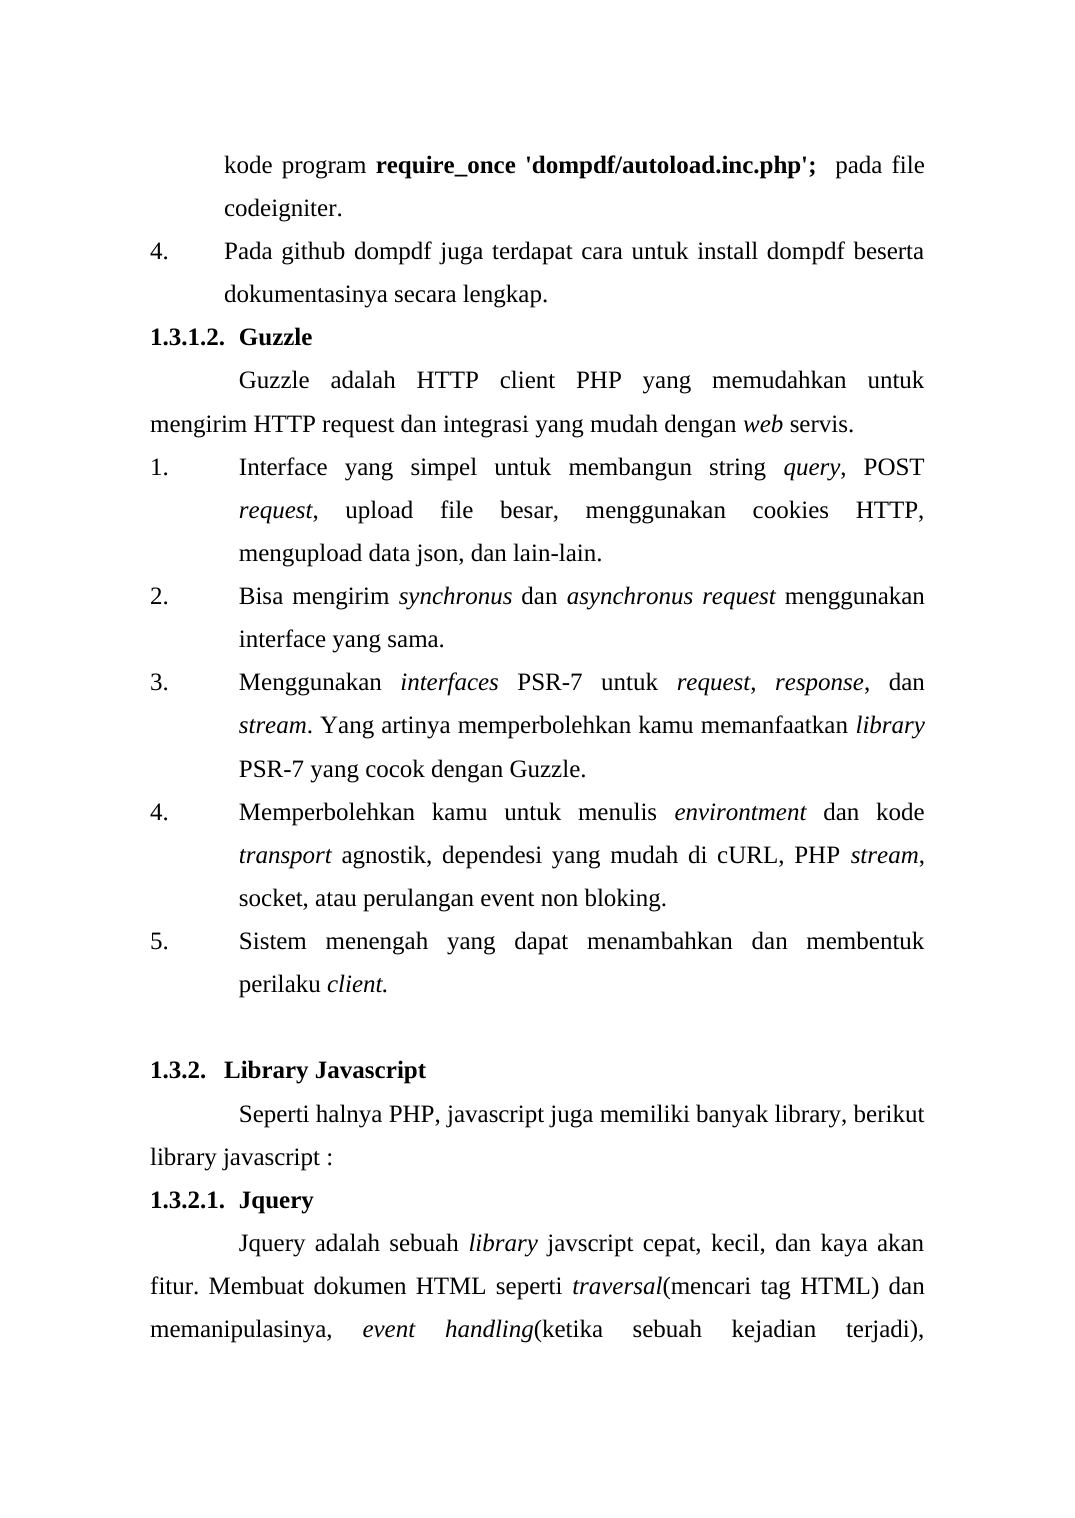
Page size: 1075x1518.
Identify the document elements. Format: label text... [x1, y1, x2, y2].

text Guzzle [150, 322, 925, 351]
list Bisa mengirim synchronus dan asynchronus request menggunakan interface yang sama. [150, 581, 925, 653]
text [150, 1228, 925, 1343]
text Guzzle adalah HTTP client PHP yang memudahkan untuk mengirim HTTP request dan integrasi yang mudah dengan web servis. [150, 366, 925, 437]
list Menggunakan interfaces PSR-7 untuk request, response, dan stream. Yang artinya memperbolehkan kamu memanfaatkan library PSR-7 yang cocok dengan Guzzle. [150, 667, 925, 782]
list Pada github dompdf juga terdapat cara untuk install dompdf beserta dokumentasinya secara lengkap. [150, 236, 925, 308]
text Seperti halnya PHP, javascript juga memiliki banyak library, berikut library javascript : [150, 1099, 925, 1171]
list Memperbolehkan kamu untuk menulis environtment dan kode transport agnostik, dependesi yang mudah di cURL, PHP stream, socket, atau perulangan event non bloking. [150, 797, 925, 912]
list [150, 150, 925, 222]
text Jquery [150, 1185, 925, 1214]
list Sistem menengah yang dapat menambahkan dan membentuk perilaku client. [150, 926, 925, 998]
list Interface yang simpel untuk membangun string query, POST request, upload file besar, menggunakan cookies HTTP, mengupload data json, dan lain-lain. [150, 452, 925, 567]
text Library Javascript [150, 1056, 925, 1084]
